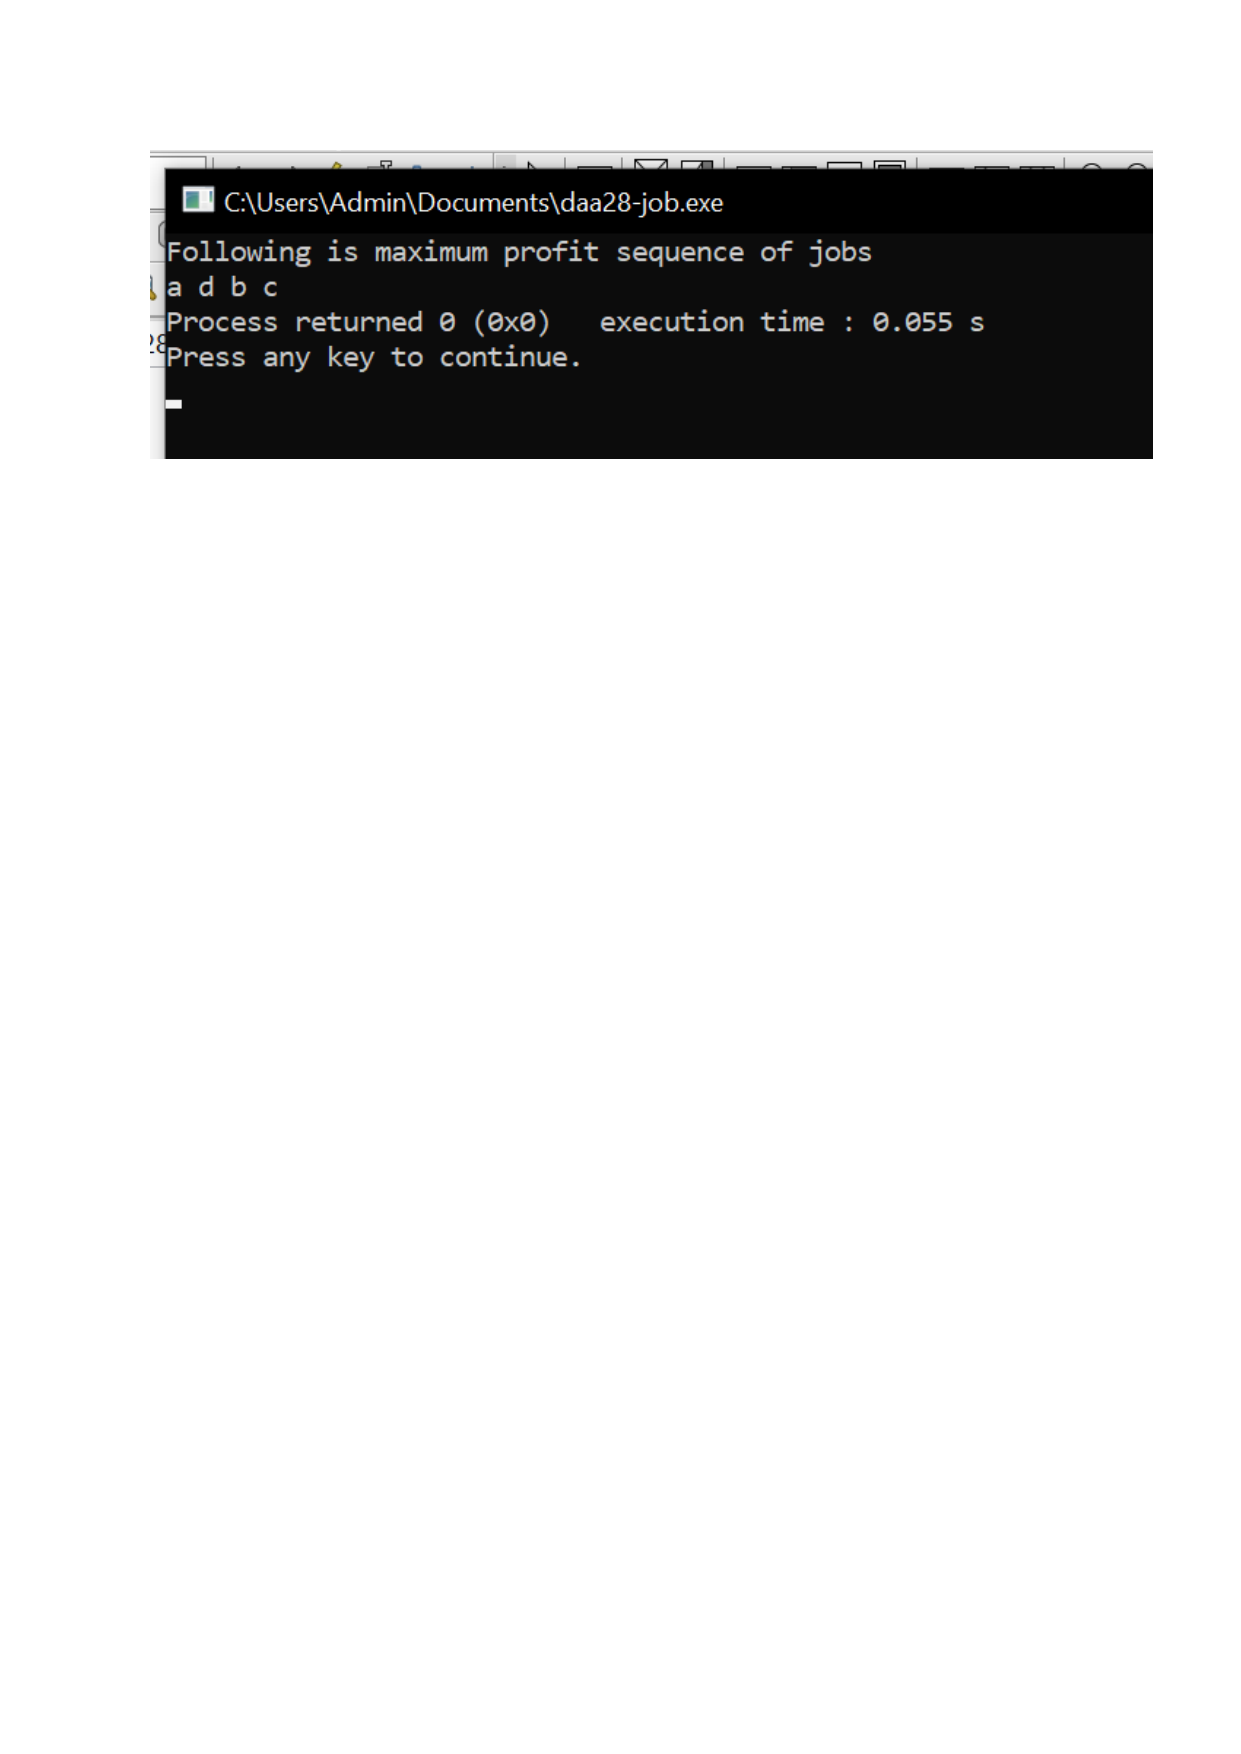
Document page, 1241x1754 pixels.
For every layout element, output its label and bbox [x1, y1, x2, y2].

picture [150, 150, 1153, 459]
